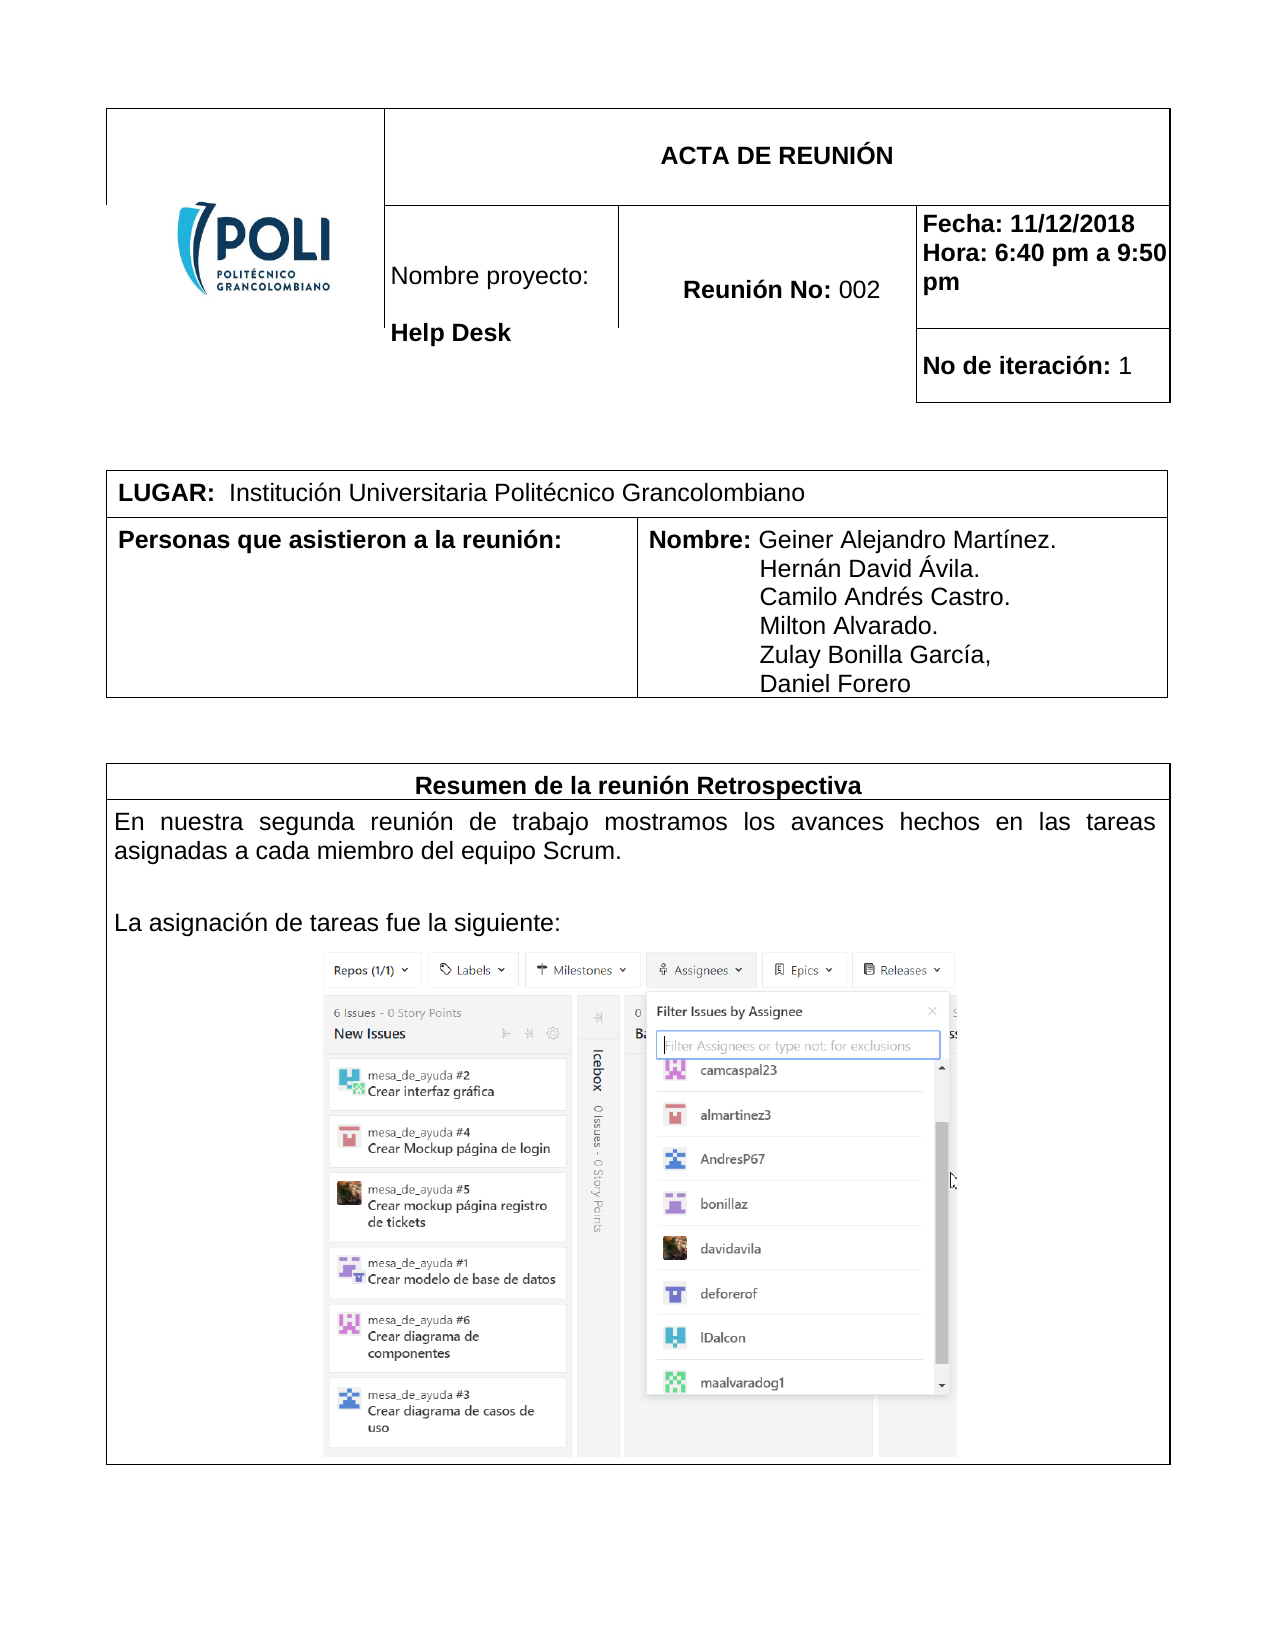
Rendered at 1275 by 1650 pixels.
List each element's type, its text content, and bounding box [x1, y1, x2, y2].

table_cell Nombre proyecto: Help Desk [384, 206, 619, 402]
table_header ACTA DE REUNIÓN [385, 109, 1169, 204]
table_header LUGAR: Institución Universitaria Politécnico Grancolombiano [107, 471, 1167, 517]
table_cell Reunión No: 002 [619, 206, 916, 402]
table_cell Nombre: Geiner Alejandro Martínez. Hernán David Ávila. Camilo Andrés Castro. Milton Alvarado. Zulay Bonilla García, Daniel Forero [638, 518, 1167, 697]
table_header Resumen de la reunión Retrospectiva [107, 764, 1169, 799]
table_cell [107, 800, 1169, 1463]
table_cell Personas que asistieron a la reunión: [107, 518, 637, 697]
table_cell No de iteración: 1 [917, 329, 1169, 402]
table_cell Fecha: 11/12/2018 Hora: 6:40 pm a 9:50 pm [917, 206, 1169, 328]
picture [314, 943, 958, 1457]
table_header [107, 109, 384, 402]
picture [126, 143, 371, 349]
